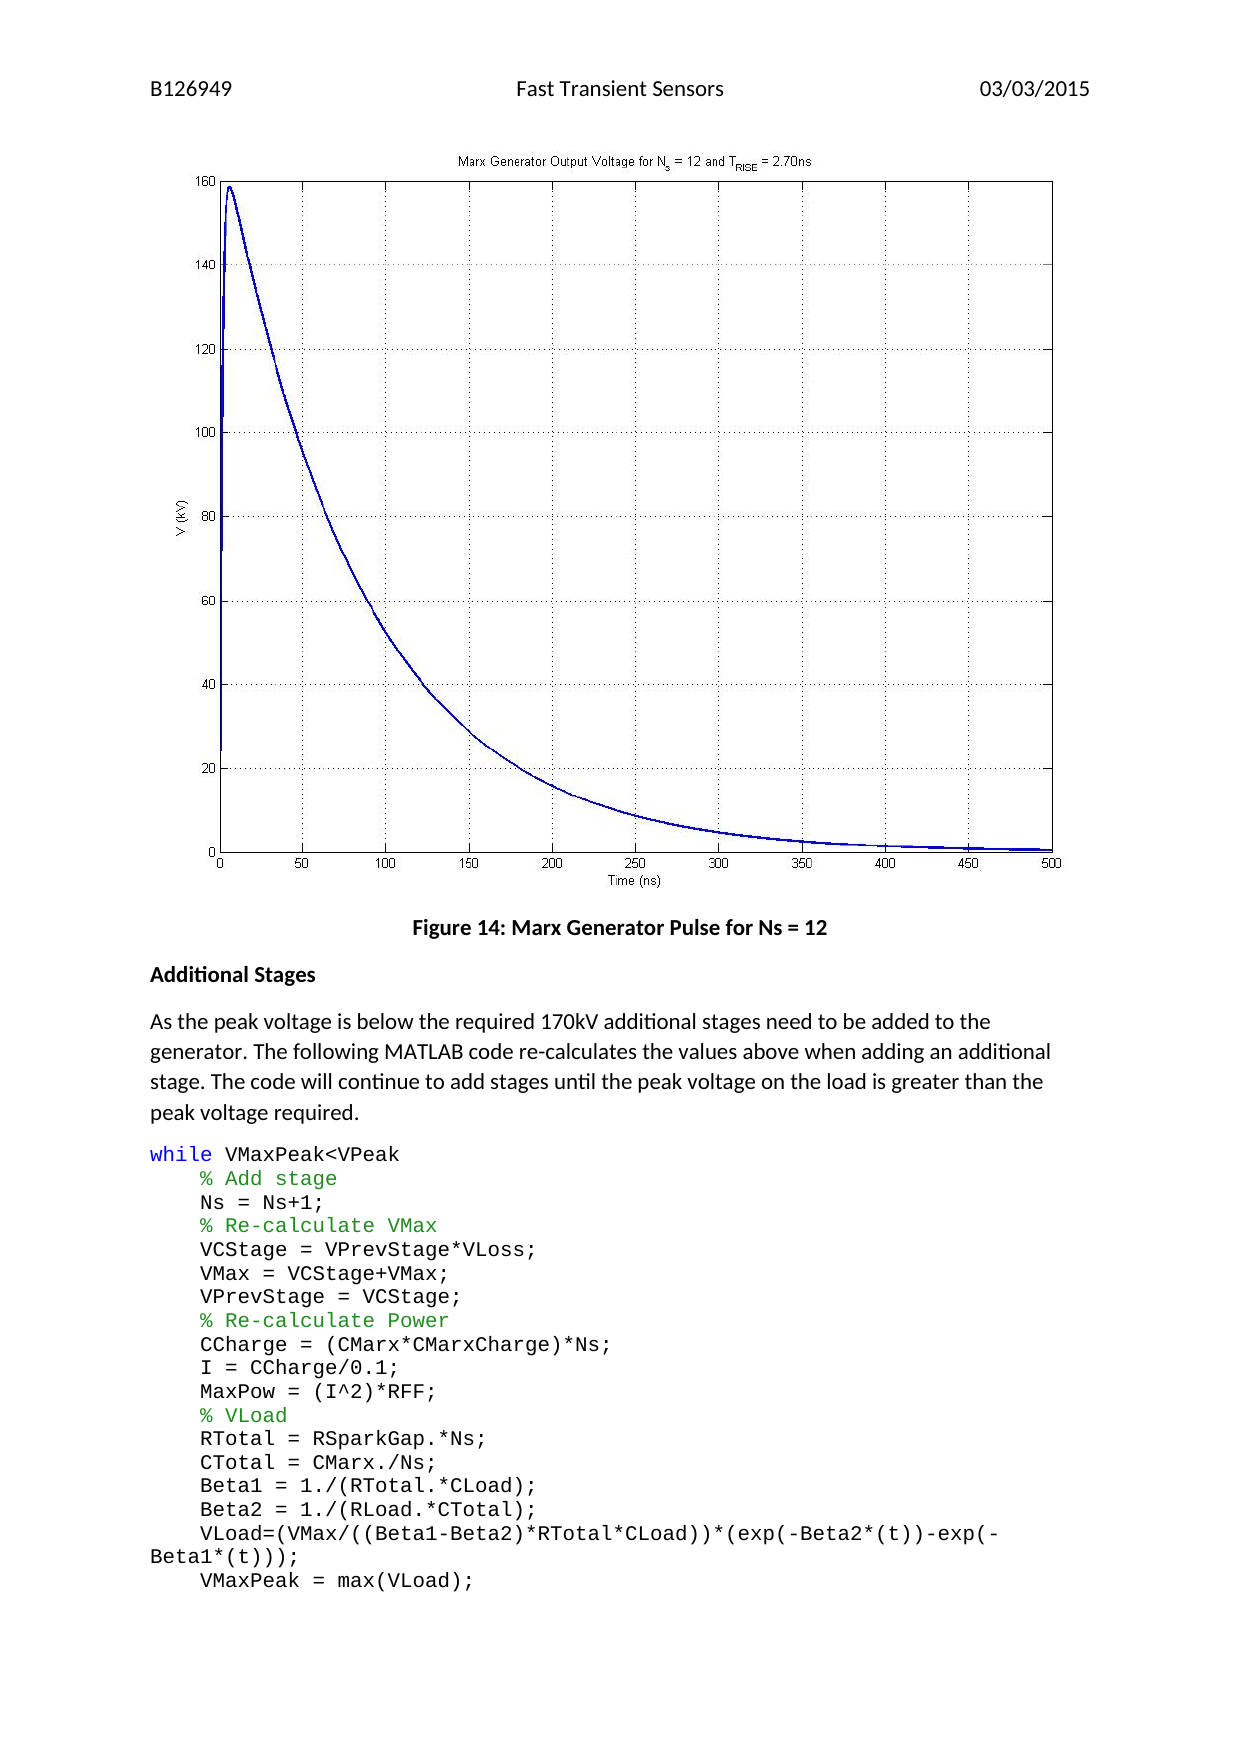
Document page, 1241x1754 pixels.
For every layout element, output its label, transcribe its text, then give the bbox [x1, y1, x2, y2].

text I = CCharge/0.1; [150, 1357, 1090, 1381]
text VPrevStage = VCStage; [150, 1286, 1090, 1310]
text % VLoad [150, 1404, 1090, 1428]
text % Add stage [150, 1168, 1090, 1192]
text % Re-calculate Power [150, 1310, 1090, 1334]
picture [165, 150, 1075, 895]
text Beta1 = 1./(RTotal.*CLoad); [150, 1476, 1090, 1499]
text % Re-calculate VMax [150, 1215, 1090, 1239]
text Figure 14: Marx Generator Pulse for Ns = 12 [150, 913, 1090, 941]
text Beta2 = 1./(RLoad.*CTotal); [150, 1499, 1090, 1523]
text MaxPow = (I^2)*RFF; [150, 1381, 1090, 1404]
text As the peak voltage is below the required 170kV additional stages need to be added to the generator. The following MATLAB code re-calculates the values above when adding an additional stage. The code will continue to add stages until the peak voltage on the load is greater than the peak voltage required. [150, 1007, 1090, 1126]
text VMaxPeak = max(VLoad); [150, 1570, 1090, 1594]
text CTotal = CMarx./Ns; [150, 1452, 1090, 1476]
text while VMaxPeak<VPeak [150, 1144, 1090, 1168]
text RTotal = RSparkGap.*Ns; [150, 1428, 1090, 1452]
text CCharge = (CMarx*CMarxCharge)*Ns; [150, 1334, 1090, 1357]
text VCStage = VPrevStage*VLoss; [150, 1239, 1090, 1263]
text Additional Stages [150, 960, 1090, 988]
text VLoad=(VMax/((Beta1-Beta2)*RTotal*CLoad))*(exp(-Beta2*(t))-exp(-Beta1*(t))); [150, 1523, 1090, 1570]
text Ns = Ns+1; [150, 1192, 1090, 1215]
text VMax = VCStage+VMax; [150, 1263, 1090, 1286]
